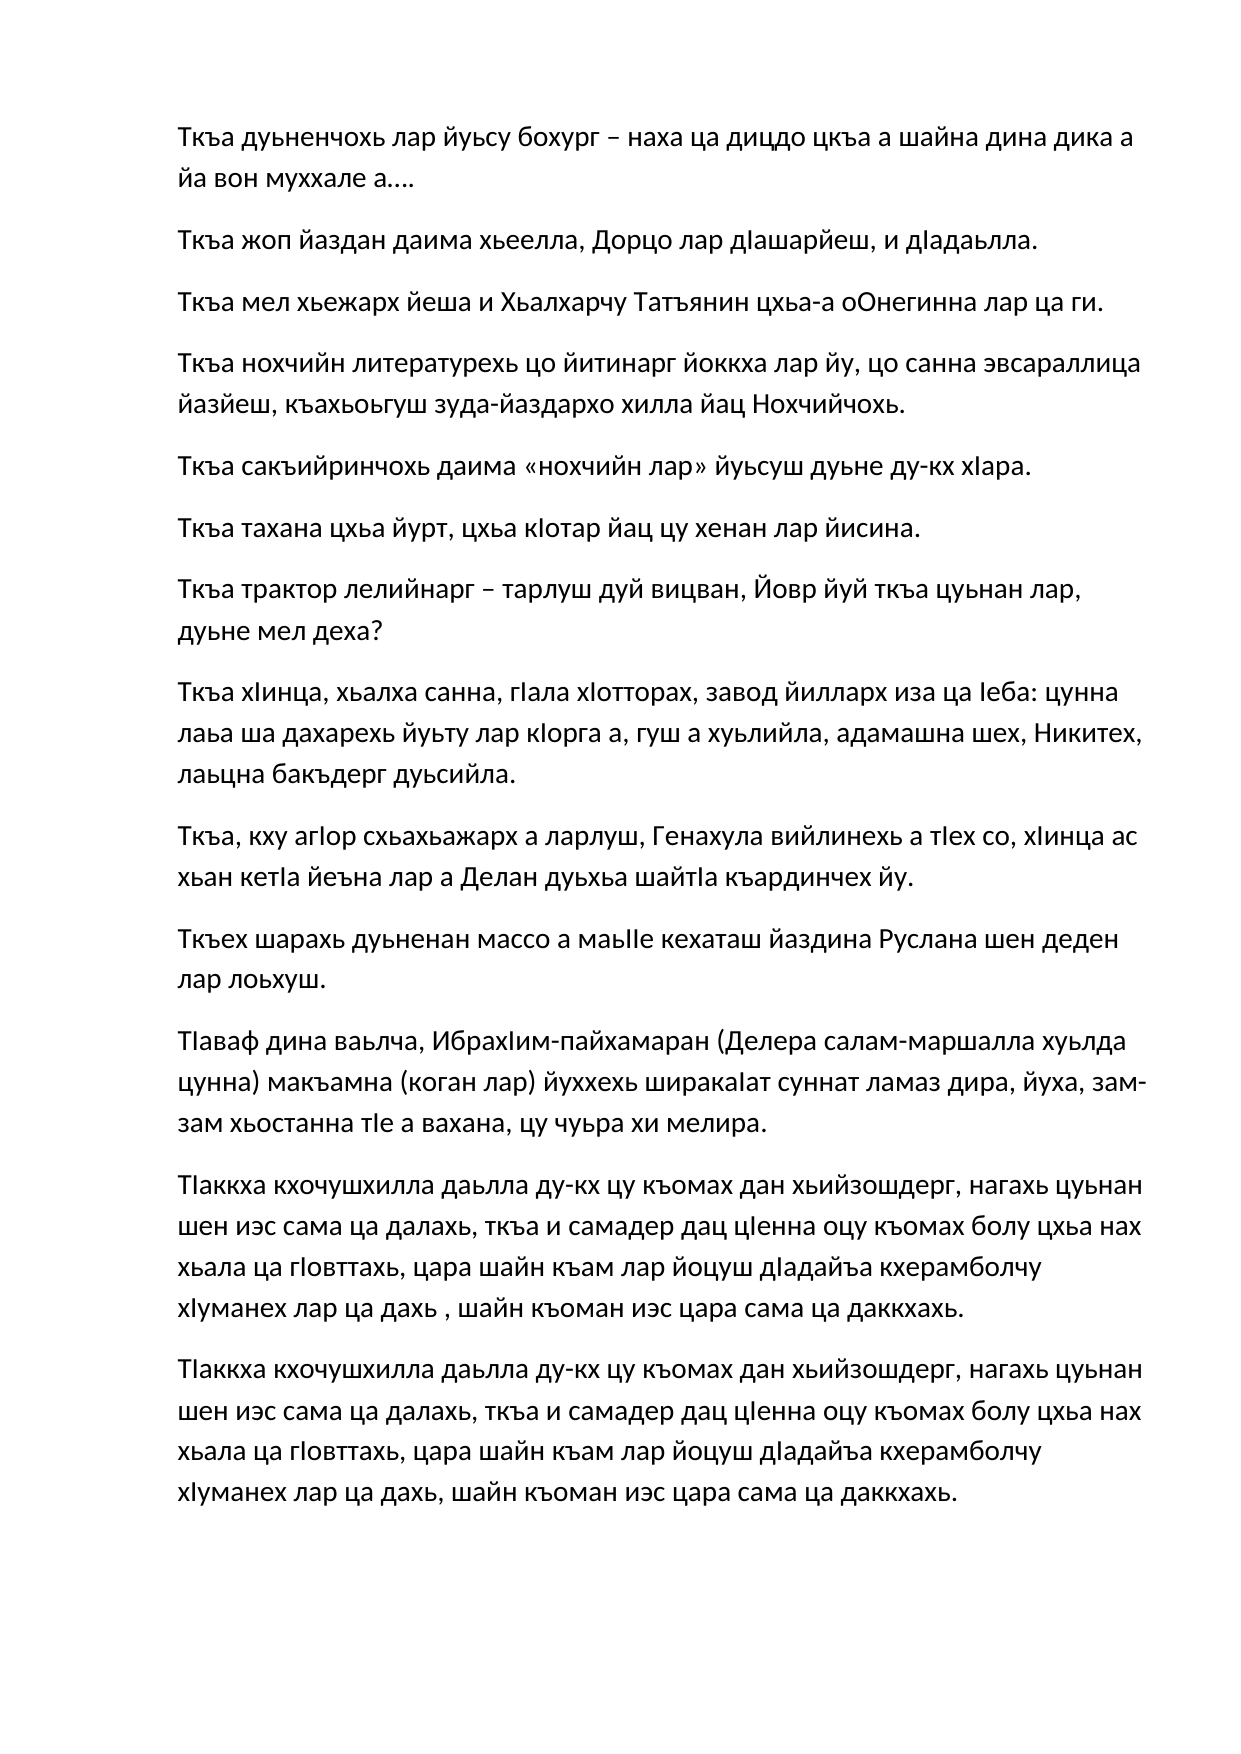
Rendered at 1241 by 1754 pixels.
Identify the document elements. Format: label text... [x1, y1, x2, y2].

text ТӀаккха кхочушхилла даьлла ду-кх цу къомах дан хьийзошдерг, нагахь цуьнан шен иэс сама ца далахь, ткъа и самадер дац цӀенна оцу къомах болу цхьа нах хьала ца гӀовттахь, цара шайн къам лар йоцуш дӀадайъа кхерамболчу хӀуманех лар ца дахь, шайн къоман иэс цара сама ца даккхахь. [177, 1351, 1152, 1509]
text Ткъа жоп йаздан даима хьеелла, Дорцо лар дӀашарйеш, и дӀадаьлла. [177, 221, 1152, 256]
text Ткъа сакъийринчохь даима «нохчийн лар» йуьсуш дуьне ду-кх хӀара. [177, 447, 1152, 483]
text Ткъа мел хьежарх йеша и Хьалхарчу Татъянин цхьа-а оОнегинна лар ца ги. [177, 283, 1152, 318]
text Ткъа, кху агӀор схьахьажарх а ларлуш, Генахула вийлинехь а тӀех со, хӀинца ас хьан кетӀа йеъна лар а Делан дуьхьа шайтӀа къардинчех йу. [177, 817, 1152, 893]
text Ткъа тахана цхьа йурт, цхьа кӀотар йац цу хенан лар йисина. [177, 509, 1152, 544]
text Ткъа нохчийн литературехь цо йитинарг йоккха лар йу, цо санна эвсараллица йазйеш, къахьоьгуш зуда-йаздархо хилла йац Нохчийчохь. [177, 344, 1152, 421]
text ТӀаккха кхочушхилла даьлла ду-кх цу къомах дан хьийзошдерг, нагахь цуьнан шен иэс сама ца далахь, ткъа и самадер дац цӀенна оцу къомах болу цхьа нах хьала ца гӀовттахь, цара шайн къам лар йоцуш дӀадайъа кхерамболчу хӀуманех лар ца дахь , шайн къоман иэс цара сама ца даккхахь. [177, 1166, 1152, 1324]
text ТӀаваф дина ваьлча, ИбрахӀим-пайхамаран (Делера салам-маршалла хуьлда цунна) макъамна (коган лар) йуххехь ширакаӀат суннат ламаз дира, йуха, зам-зам хьостанна тӀе а вахана, цу чуьра хи мелира. [177, 1022, 1152, 1140]
text Ткъа хӀинца, хьалха санна, гӀала хӀотторах, завод йилларх иза ца Ӏеба: цунна лаьа ша дахарехь йуьту лар кӀорга а, гуш а хуьлийла, адамашна шех, Никитех, лаьцна бакъдерг дуьсийла. [177, 673, 1152, 791]
text Ткъех шарахь дуьненан массо а маьӀӀе кехаташ йаздина Руслана шен деден лар лоьхуш. [177, 920, 1152, 996]
text Ткъа дуьненчохь лар йуьсу бохург – наха ца дицдо цкъа а шайна дина дика а йа вон муххале а…. [177, 118, 1152, 195]
text Ткъа трактор лелийнарг – тарлуш дуй вицван, Йовр йуй ткъа цуьнан лар, дуьне мел деха? [177, 571, 1152, 647]
